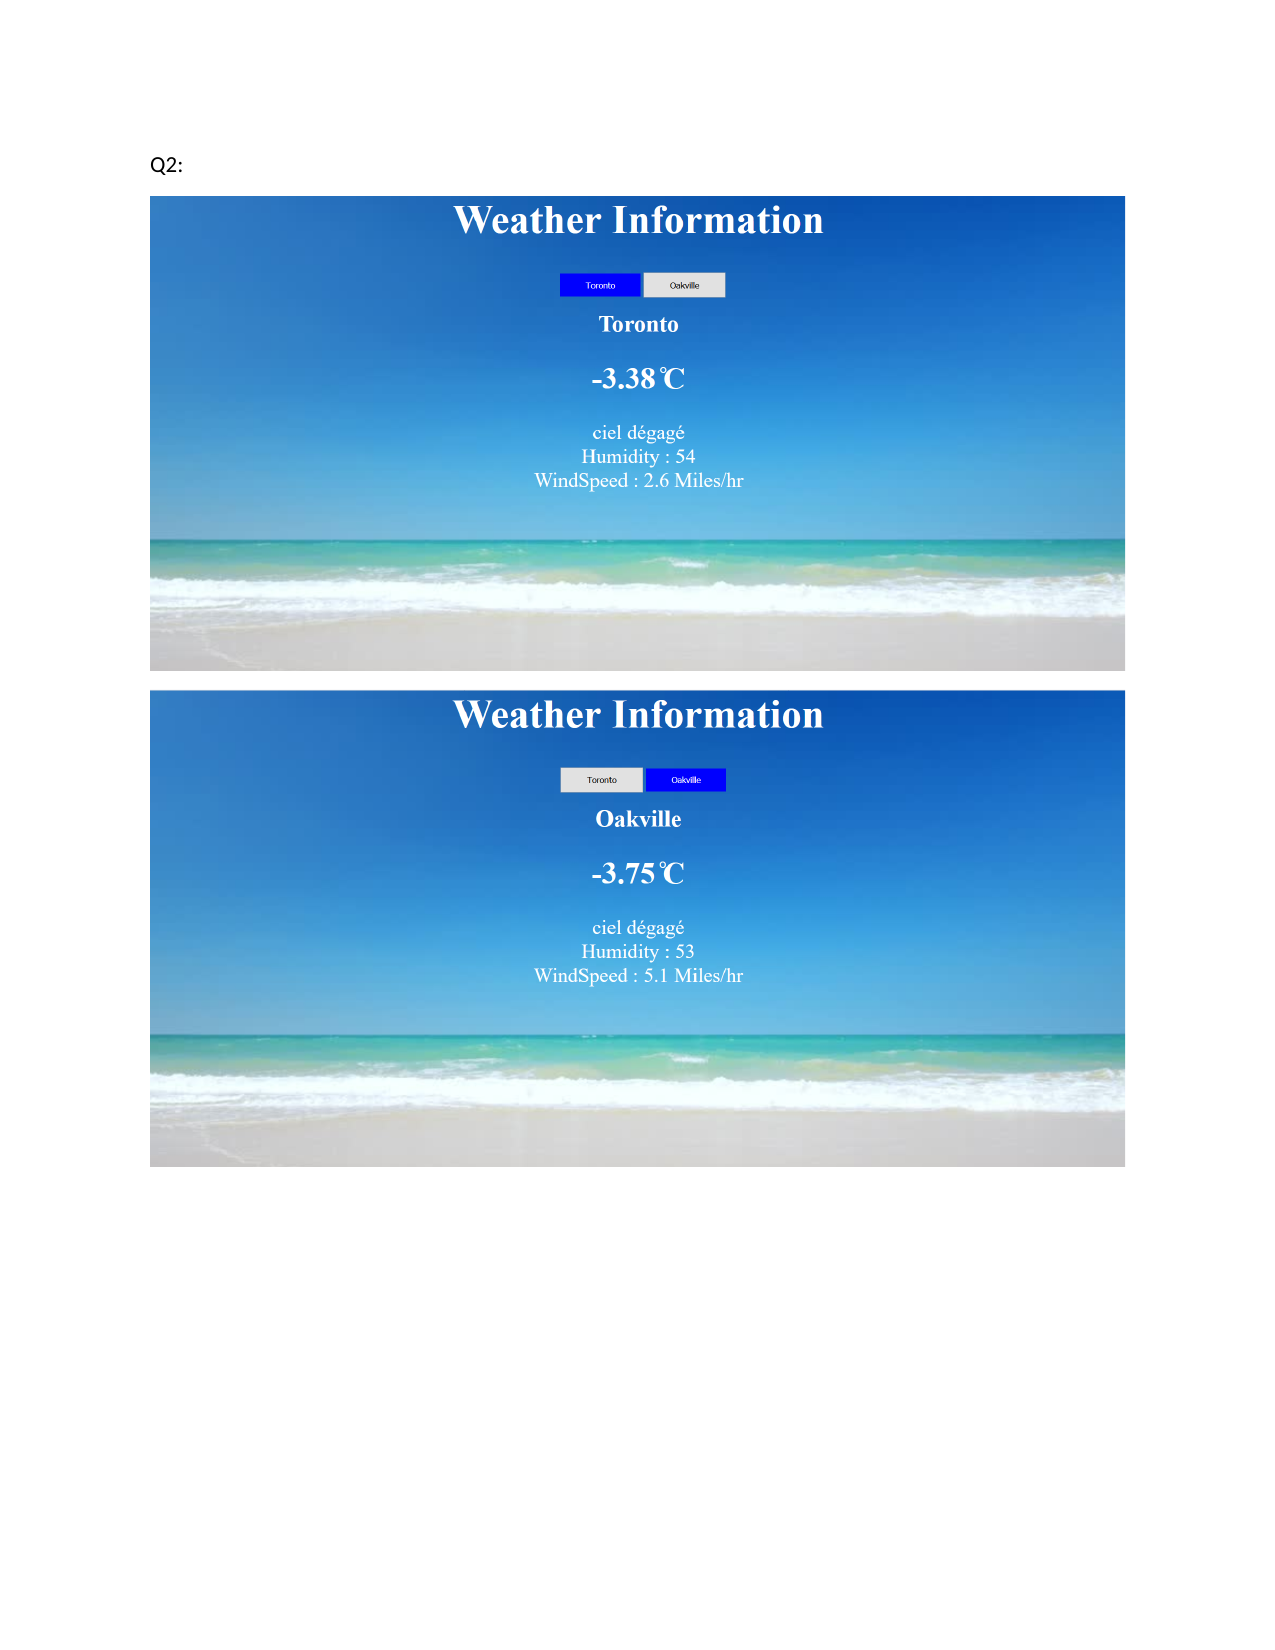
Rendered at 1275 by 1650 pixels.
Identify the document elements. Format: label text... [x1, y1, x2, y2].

text Q2: [150, 150, 1125, 178]
picture [150, 196, 1125, 671]
picture [150, 689, 1125, 1167]
